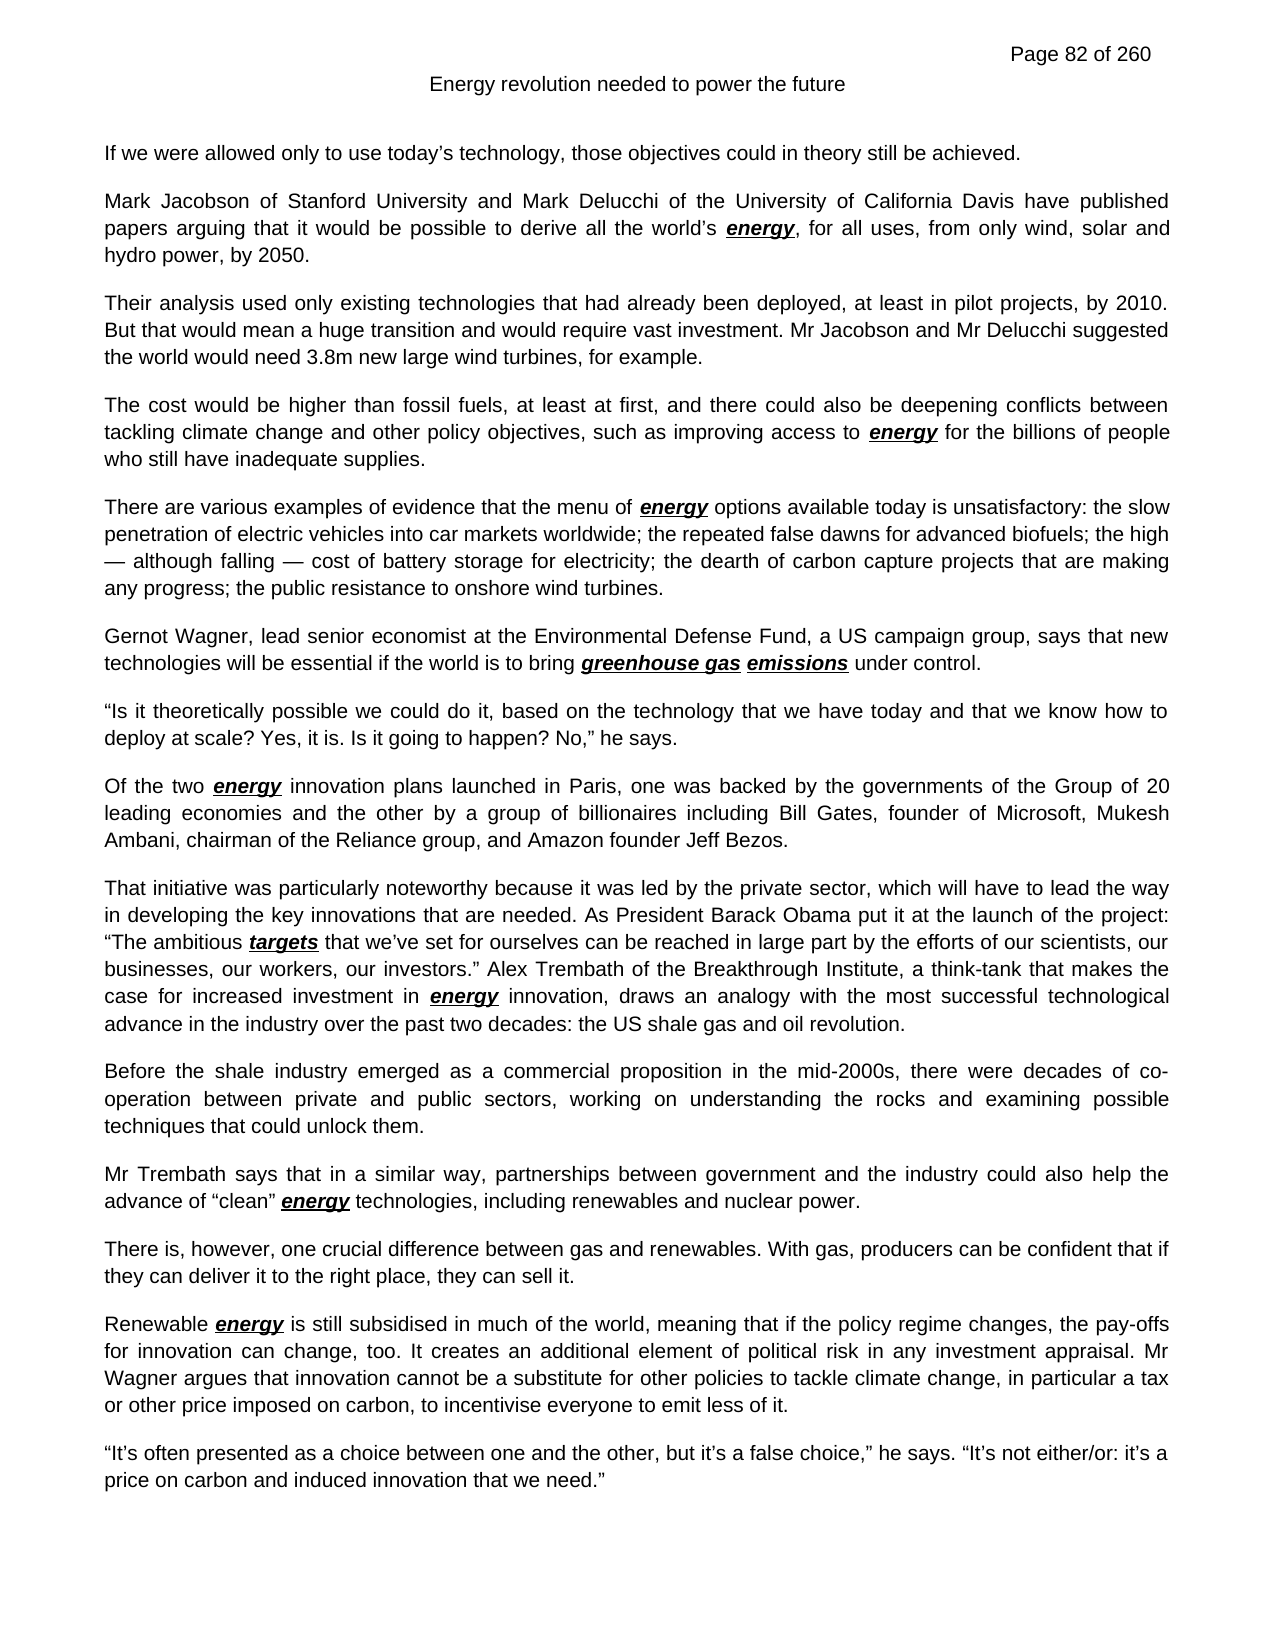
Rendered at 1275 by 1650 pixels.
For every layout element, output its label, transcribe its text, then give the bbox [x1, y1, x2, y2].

text Gernot Wagner, lead senior economist at the Environmental Defense Fund, a US campaign group, says that new technologies will be essential if the world is to bring greenhouse gas emissions under control. [104, 621, 1171, 675]
text “Is it theoretically possible we could do it, based on the technology that we have today and that we know how to deploy at scale? Yes, it is. Is it going to happen? No,” he says. [104, 696, 1171, 750]
text Mark Jacobson of Stanford University and Mark Delucchi of the University of California Davis have published papers arguing that it would be possible to derive all the world’s energy, for all uses, from only wind, solar and hydro power, by 2050. [104, 185, 1171, 267]
text There are various examples of evidence that the menu of energy options available today is unsatisfactory: the slow penetration of electric vehicles into car markets worldwide; the repeated false dawns for advanced biofuels; the high — although falling — cost of battery storage for electricity; the dearth of carbon capture projects that are making any progress; the public resistance to onshore wind turbines. [104, 492, 1171, 600]
text There is, however, one crucial difference between gas and renewables. With gas, producers can be confident that if they can deliver it to the right place, they can sell it. [104, 1233, 1171, 1287]
text If we were allowed only to use today’s technology, those objectives could in theory still be achieved. [104, 137, 1171, 164]
text Of the two energy innovation plans launched in Paris, one was backed by the governments of the Group of 20 leading economies and the other by a group of billionaires including Bill Gates, founder of Microsoft, Mukesh Ambani, chairman of the Reliance group, and Amazon founder Jeff Bezos. [104, 771, 1171, 852]
text That initiative was particularly noteworthy because it was led by the private sector, which will have to lead the way in developing the key innovations that are needed. As President Barack Obama put it at the launch of the project: “The ambitious targets that we’ve set for ourselves can be reached in large part by the efforts of our scientists, our businesses, our workers, our investors.” Alex Trembath of the Breakthrough Institute, a think-tank that makes the case for increased investment in energy innovation, draws an analogy with the most successful technological advance in the industry over the past two decades: the US shale gas and oil revolution. [104, 873, 1171, 1035]
text “It’s often presented as a choice between one and the other, but it’s a false choice,” he says. “It’s not either/or: it’s a price on carbon and induced innovation that we need.” [104, 1437, 1171, 1492]
text Mr Trembath says that in a similar way, partnerships between government and the industry could also help the advance of “clean” energy technologies, including renewables and nuclear power. [104, 1158, 1171, 1212]
text The cost would be higher than fossil fuels, at least at first, and there could also be deepening conflicts between tackling climate change and other policy objectives, such as improving access to energy for the billions of people who still have inadequate supplies. [104, 389, 1171, 471]
text Their analysis used only existing technologies that had already been deployed, at least in pilot projects, by 2010. But that would mean a huge transition and would require vast investment. Mr Jacobson and Mr Delucchi suggested the world would need 3.8m new large wind turbines, for example. [104, 287, 1171, 369]
text Before the shale industry emerged as a commercial proposition in the mid-2000s, there were decades of co-operation between private and public sectors, working on understanding the rocks and examining possible techniques that could unlock them. [104, 1056, 1171, 1137]
text Renewable energy is still subsidised in much of the world, meaning that if the policy regime changes, the pay-offs for innovation can change, too. It creates an additional element of political risk in any investment appraisal. Mr Wagner argues that innovation cannot be a substitute for other policies to tackle climate change, in particular a tax or other price imposed on carbon, to incentivise everyone to emit less of it. [104, 1308, 1171, 1417]
